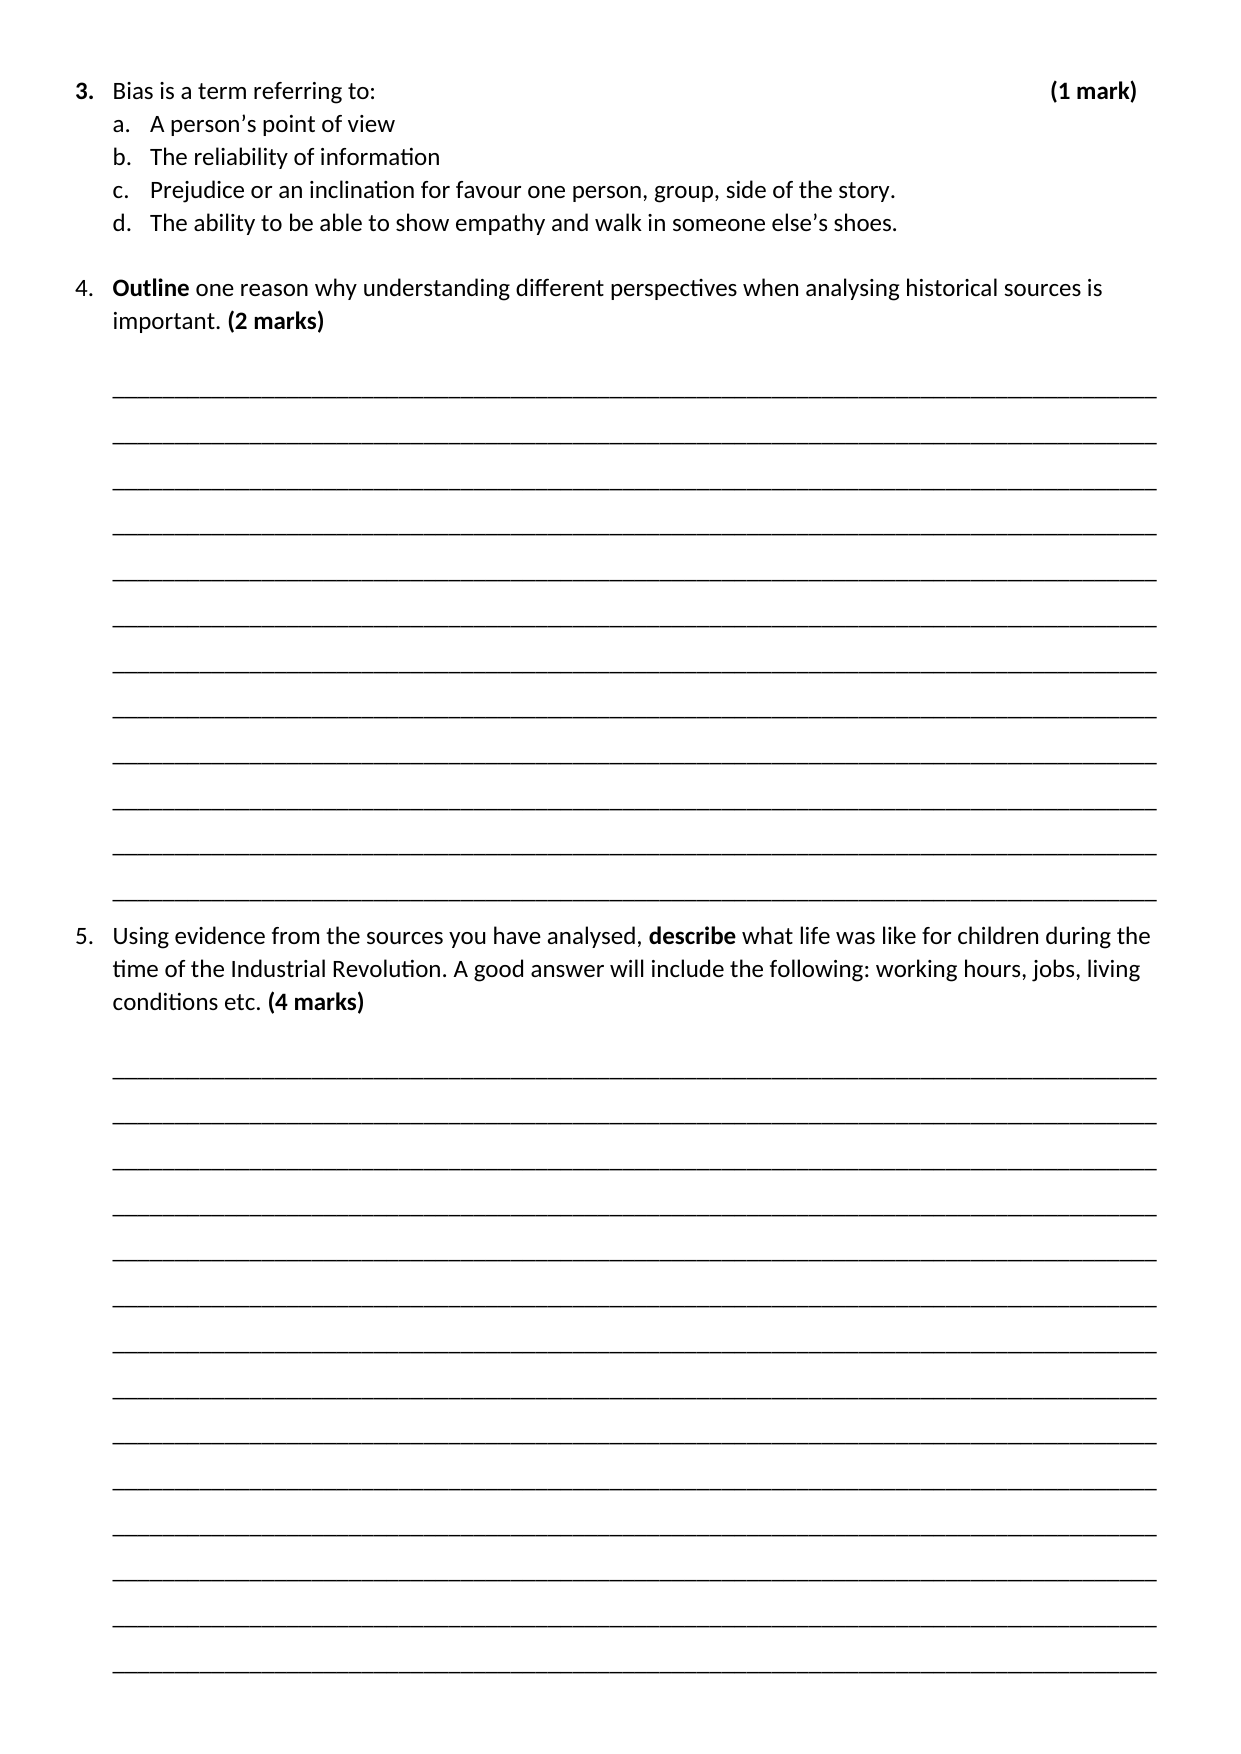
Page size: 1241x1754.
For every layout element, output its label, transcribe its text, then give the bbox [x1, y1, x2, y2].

list The reliability of information [112, 141, 1165, 171]
list A person’s point of view [112, 108, 1165, 138]
list ________________________________________________________________________________________________________________________________________________________________________________________________________________________________________________________________________________________________________________________________________________________________________________________________________________________________________________________________________________________________________________________________________________________________________________________________________________________________________________________________________________________________________________________________________________________________________________________________________________________________________________________________________________________________________________________________________________________________________________________________________________________________________________________________________________________________________________________________________________________________________________________________________________________ [112, 1052, 1165, 1677]
list The ability to be able to show empathy and walk in someone else’s shoes. [112, 207, 1165, 237]
list Outline one reason why understanding different perspectives when analysing historical sources is important. (2 marks) [75, 272, 1165, 336]
list Using evidence from the sources you have analysed, describe what life was like for children during the time of the Industrial Revolution. A good answer will include the following: working hours, jobs, living conditions etc. (4 marks) [75, 920, 1165, 1016]
list Bias is a term referring to: (1 mark) [75, 75, 1165, 106]
list ________________________________________________________________________________________________________________________________________________________________________________________________________________________________________________________________________________________________________________________________________________________________________________________________________________________________________________________________________________________________________________________________________________________________________________________________________________________________________________________________________________________________________________________________________________________________________________________________________________________________________________________________________________________________________________________________________________________________________________________________________________________________________________ [112, 371, 1165, 905]
list Prejudice or an inclination for favour one person, group, side of the story. [112, 174, 1165, 204]
